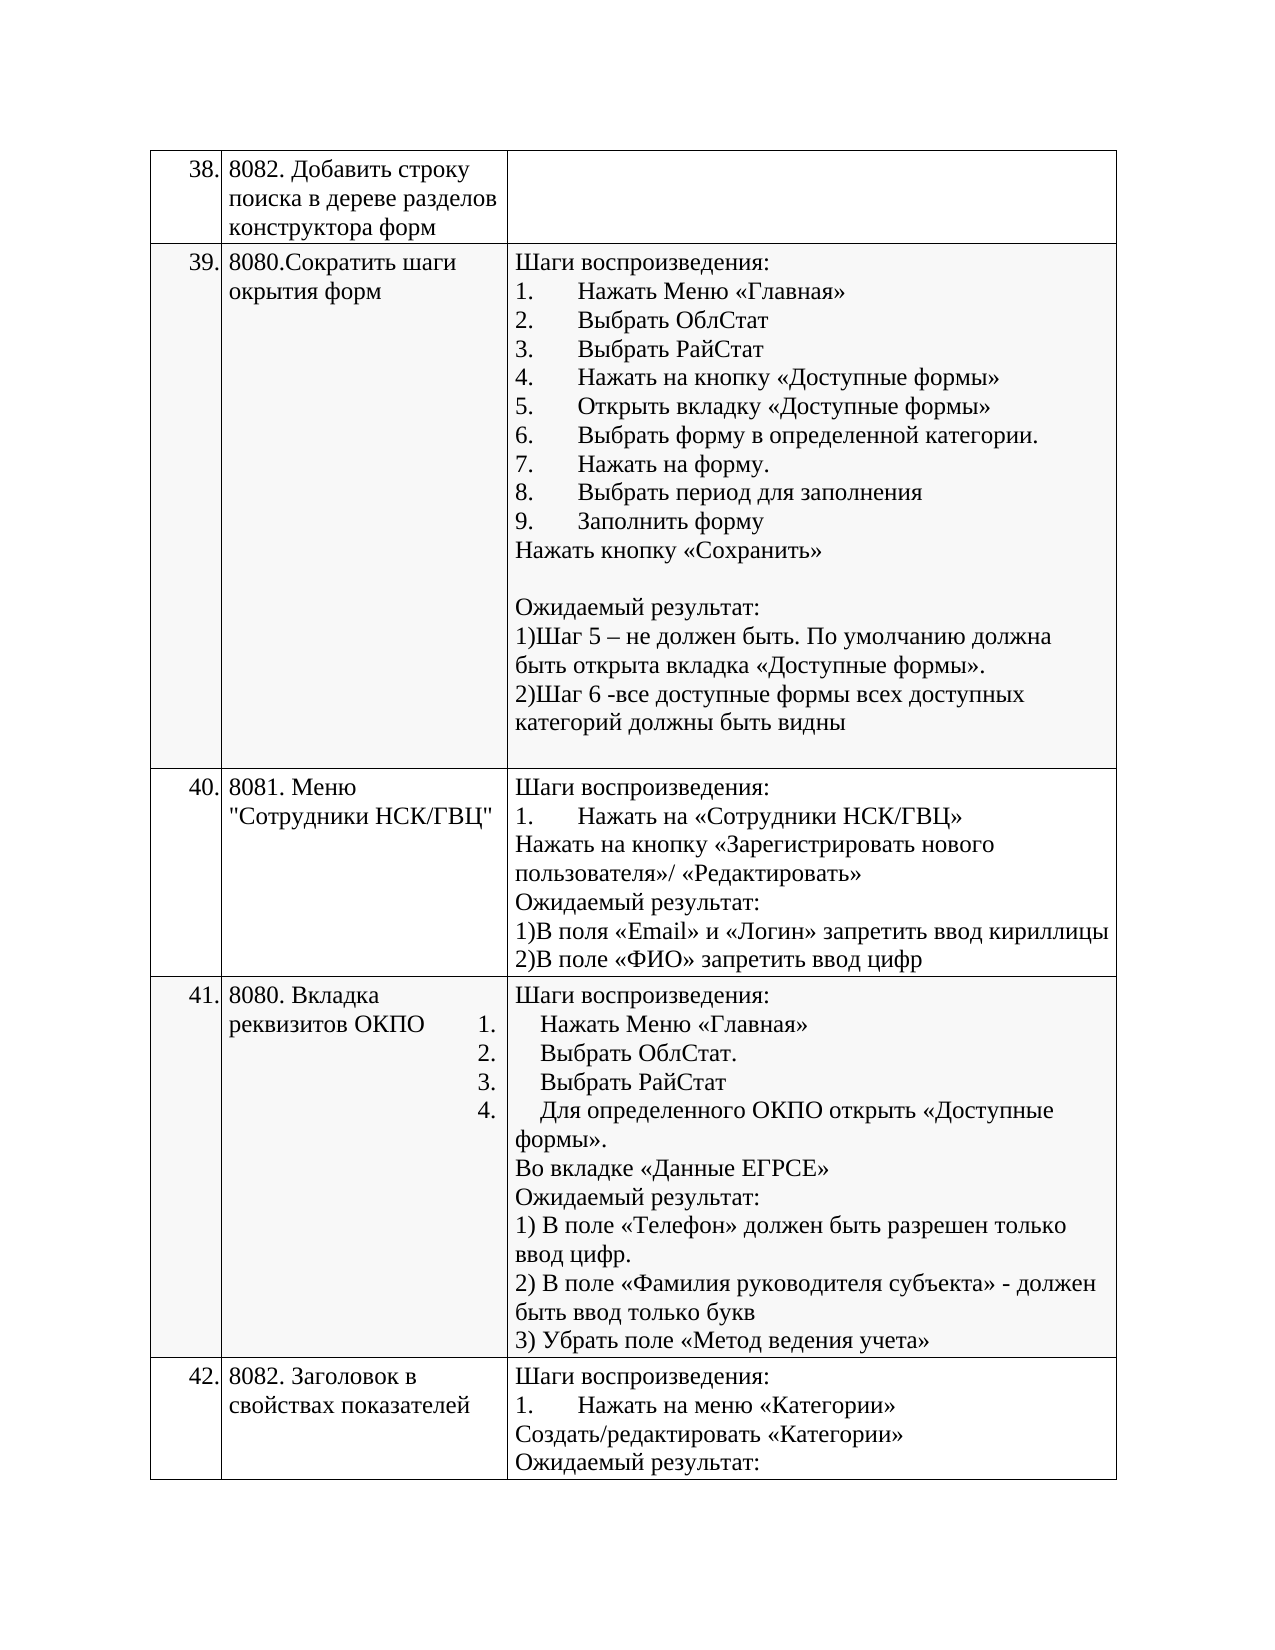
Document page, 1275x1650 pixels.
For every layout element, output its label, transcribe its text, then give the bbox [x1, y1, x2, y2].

table_cell [151, 1358, 221, 1479]
table_cell [508, 151, 1116, 243]
table_cell 8080. Вкладка реквизитов ОКПО [222, 977, 507, 1357]
table_cell 8082. Добавить строку поиска в дереве разделов конструктора форм [222, 151, 507, 243]
table_cell 8081. Меню "Сотрудники НСК/ГВЦ" [222, 769, 507, 976]
table_cell 8080.Сократить шаги окрытия форм [222, 244, 507, 768]
table_cell Шаги воспроизведения: 1. Нажать на «Сотрудники НСК/ГВЦ» Нажать на кнопку «Зарегистрировать нового пользователя»/ «Редактировать» Ожидаемый результат: 1)В поля «Email» и «Логин» запретить ввод кириллицы 2)В поле «ФИО» запретить ввод цифр [508, 769, 1116, 976]
table_cell [151, 977, 221, 1357]
table_cell [151, 769, 221, 976]
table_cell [508, 1358, 1116, 1479]
table_cell [151, 151, 221, 243]
table_cell Шаги воспроизведения: 1. Нажать Меню «Главная» 2. Выбрать ОблСтат 3. Выбрать РайСтат 4. Нажать на кнопку «Доступные формы» 5. Открыть вкладку «Доступные формы» 6. Выбрать форму в определенной категории. 7. Нажать на форму. 8. Выбрать период для заполнения 9. Заполнить форму Нажать кнопку «Сохранить» Ожидаемый результат: 1)Шаг 5 – не должен быть. По умолчанию должна быть открыта вкладка «Доступные формы». 2)Шаг 6 -все доступные формы всех доступных категорий должны быть видны [508, 244, 1116, 768]
table_cell Шаги воспроизведения: 1. Нажать Меню «Главная» 2. Выбрать ОблСтат. 3. Выбрать РайСтат 4. Для определенного ОКПО открыть «Доступные формы». Во вкладке «Данные ЕГРСЕ» Ожидаемый результат: 1) В поле «Телефон» должен быть разрешен только ввод цифр. 2) В поле «Фамилия руководителя субъекта» - должен быть ввод только букв 3) Убрать поле «Метод ведения учета» [508, 977, 1116, 1357]
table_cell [222, 1358, 507, 1479]
table_cell [151, 244, 221, 768]
